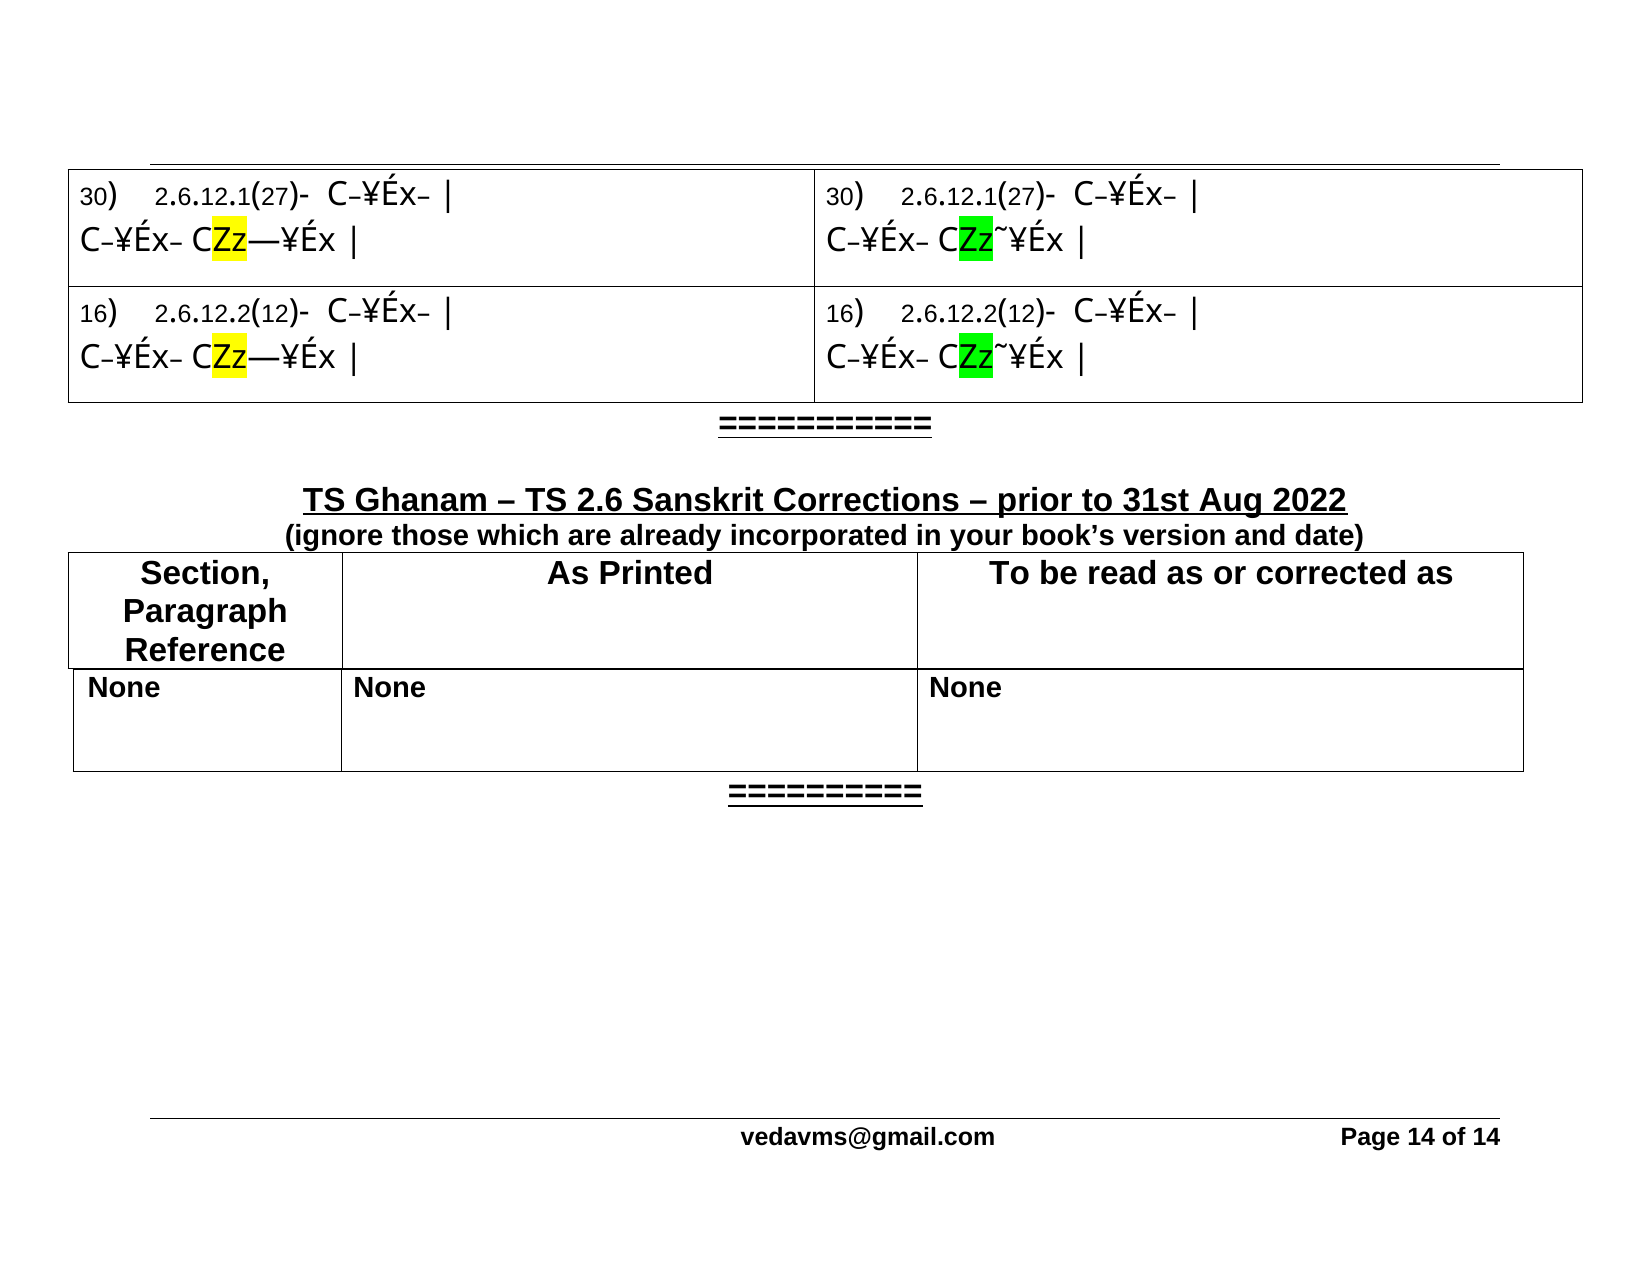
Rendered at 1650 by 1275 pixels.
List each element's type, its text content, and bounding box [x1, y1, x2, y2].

text =========== [150, 403, 1500, 442]
table_header None [342, 670, 917, 771]
table_cell 16) 2.6.12.2(12)- C–¥Éx– | C–¥Éx– CZz˜¥Éx | [815, 287, 1582, 402]
table_header Section, Paragraph Reference [69, 553, 342, 668]
table_header As Printed [343, 553, 917, 668]
table_cell 30) 2.6.12.1(27)- C–¥Éx– | C–¥Éx– CZz˜¥Éx | [815, 170, 1582, 286]
text (ignore those which are already incorporated in your book’s version and date) [150, 518, 1500, 552]
table_cell 16) 2.6.12.2(12)- C–¥Éx– | C–¥Éx– CZz—¥Éx | [69, 287, 814, 402]
table_cell 30) 2.6.12.1(27)- C–¥Éx– | C–¥Éx– CZz—¥Éx | [69, 170, 814, 286]
text ========== [150, 772, 1500, 810]
text TS Ghanam – TS 2.6 Sanskrit Corrections – prior to 31st Aug 2022 [150, 480, 1500, 518]
table_header None [74, 670, 341, 771]
table_header To be read as or corrected as [918, 553, 1523, 668]
table_header None [918, 670, 1523, 771]
